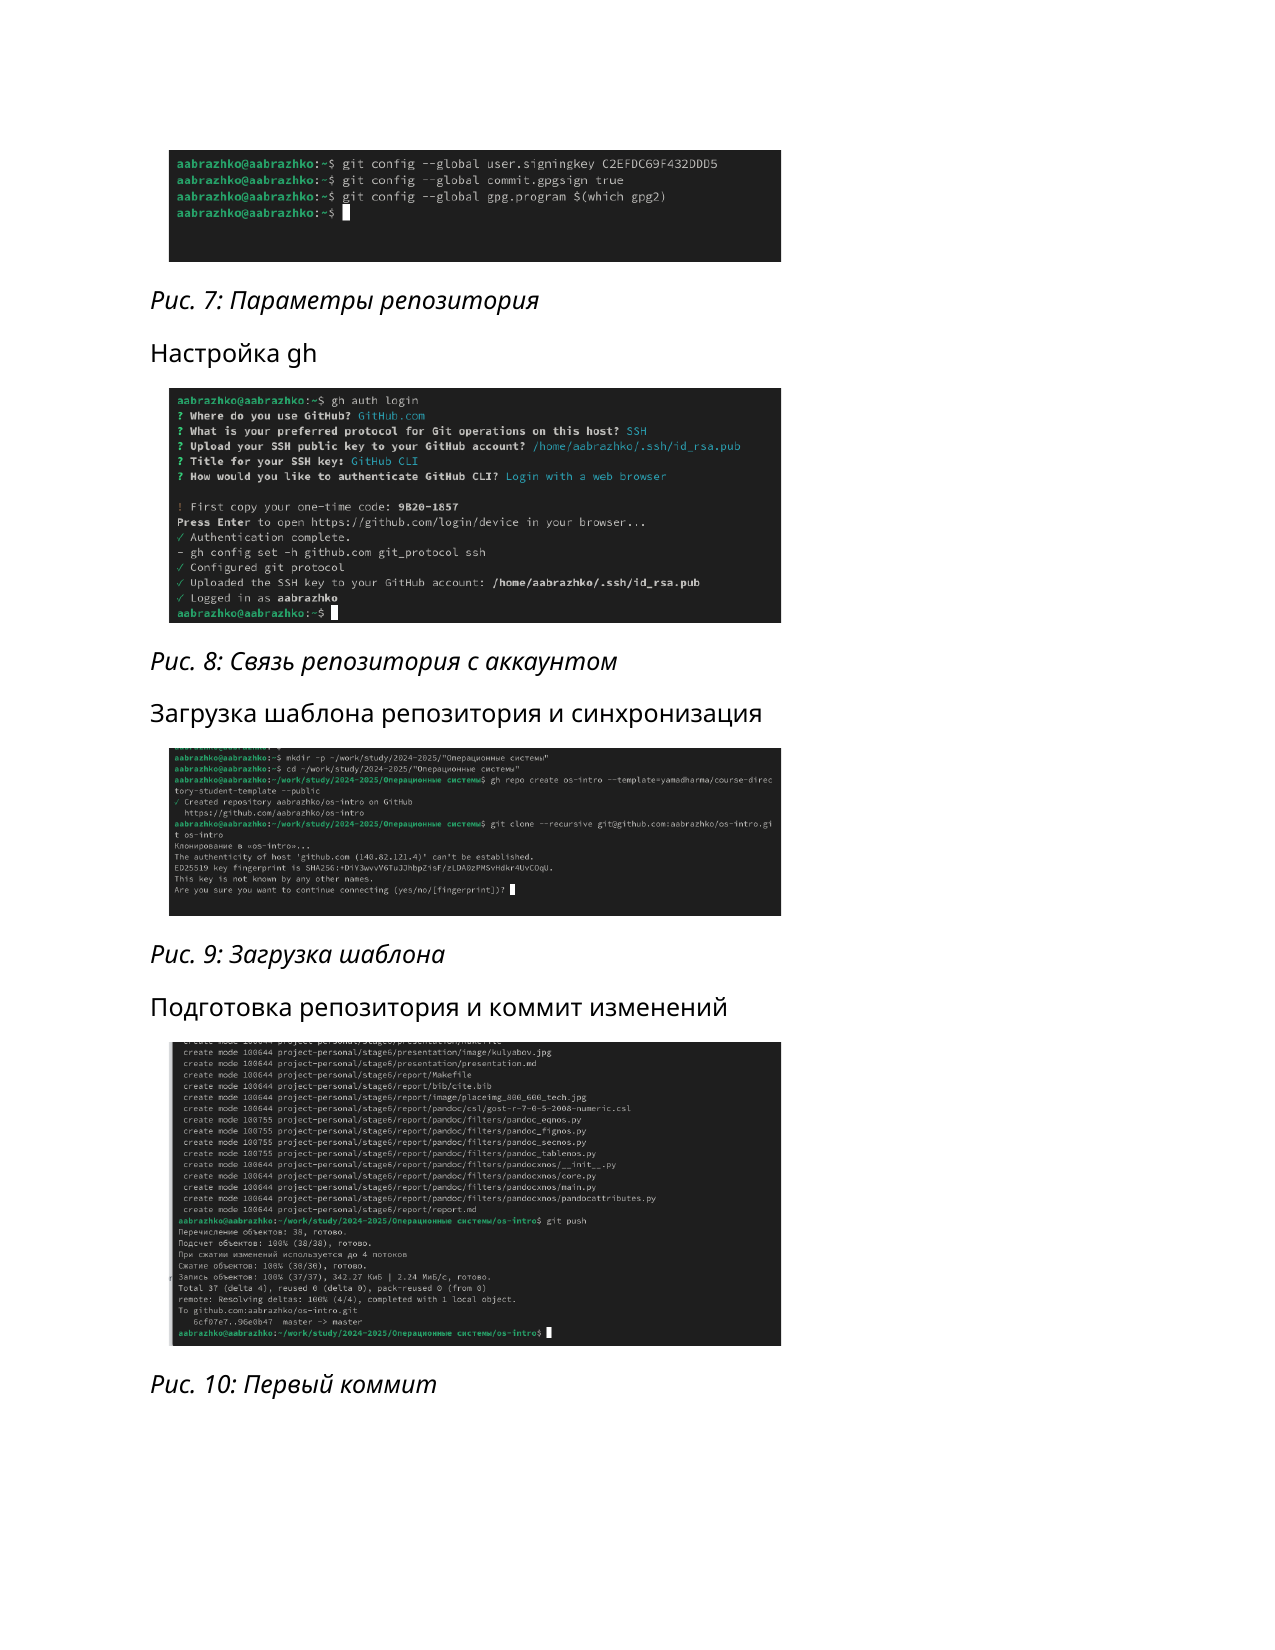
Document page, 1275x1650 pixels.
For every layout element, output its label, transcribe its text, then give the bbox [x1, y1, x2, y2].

text Подготовка репозитория и коммит изменений [150, 989, 1125, 1023]
text Настройка gh [150, 335, 1125, 369]
text Загрузка шаблона репозитория и синхронизация [150, 696, 1125, 730]
text Рис. 9: Загрузка шаблона [150, 936, 1125, 970]
text Рис. 10: Первый коммит [150, 1366, 1125, 1400]
picture [168, 1042, 782, 1346]
picture [168, 748, 782, 916]
text Рис. 8: Связь репозитория с аккаунтом [150, 643, 1125, 677]
text Рис. 7: Параметры репозитория [150, 282, 1125, 316]
picture [168, 388, 782, 623]
picture [168, 150, 782, 262]
